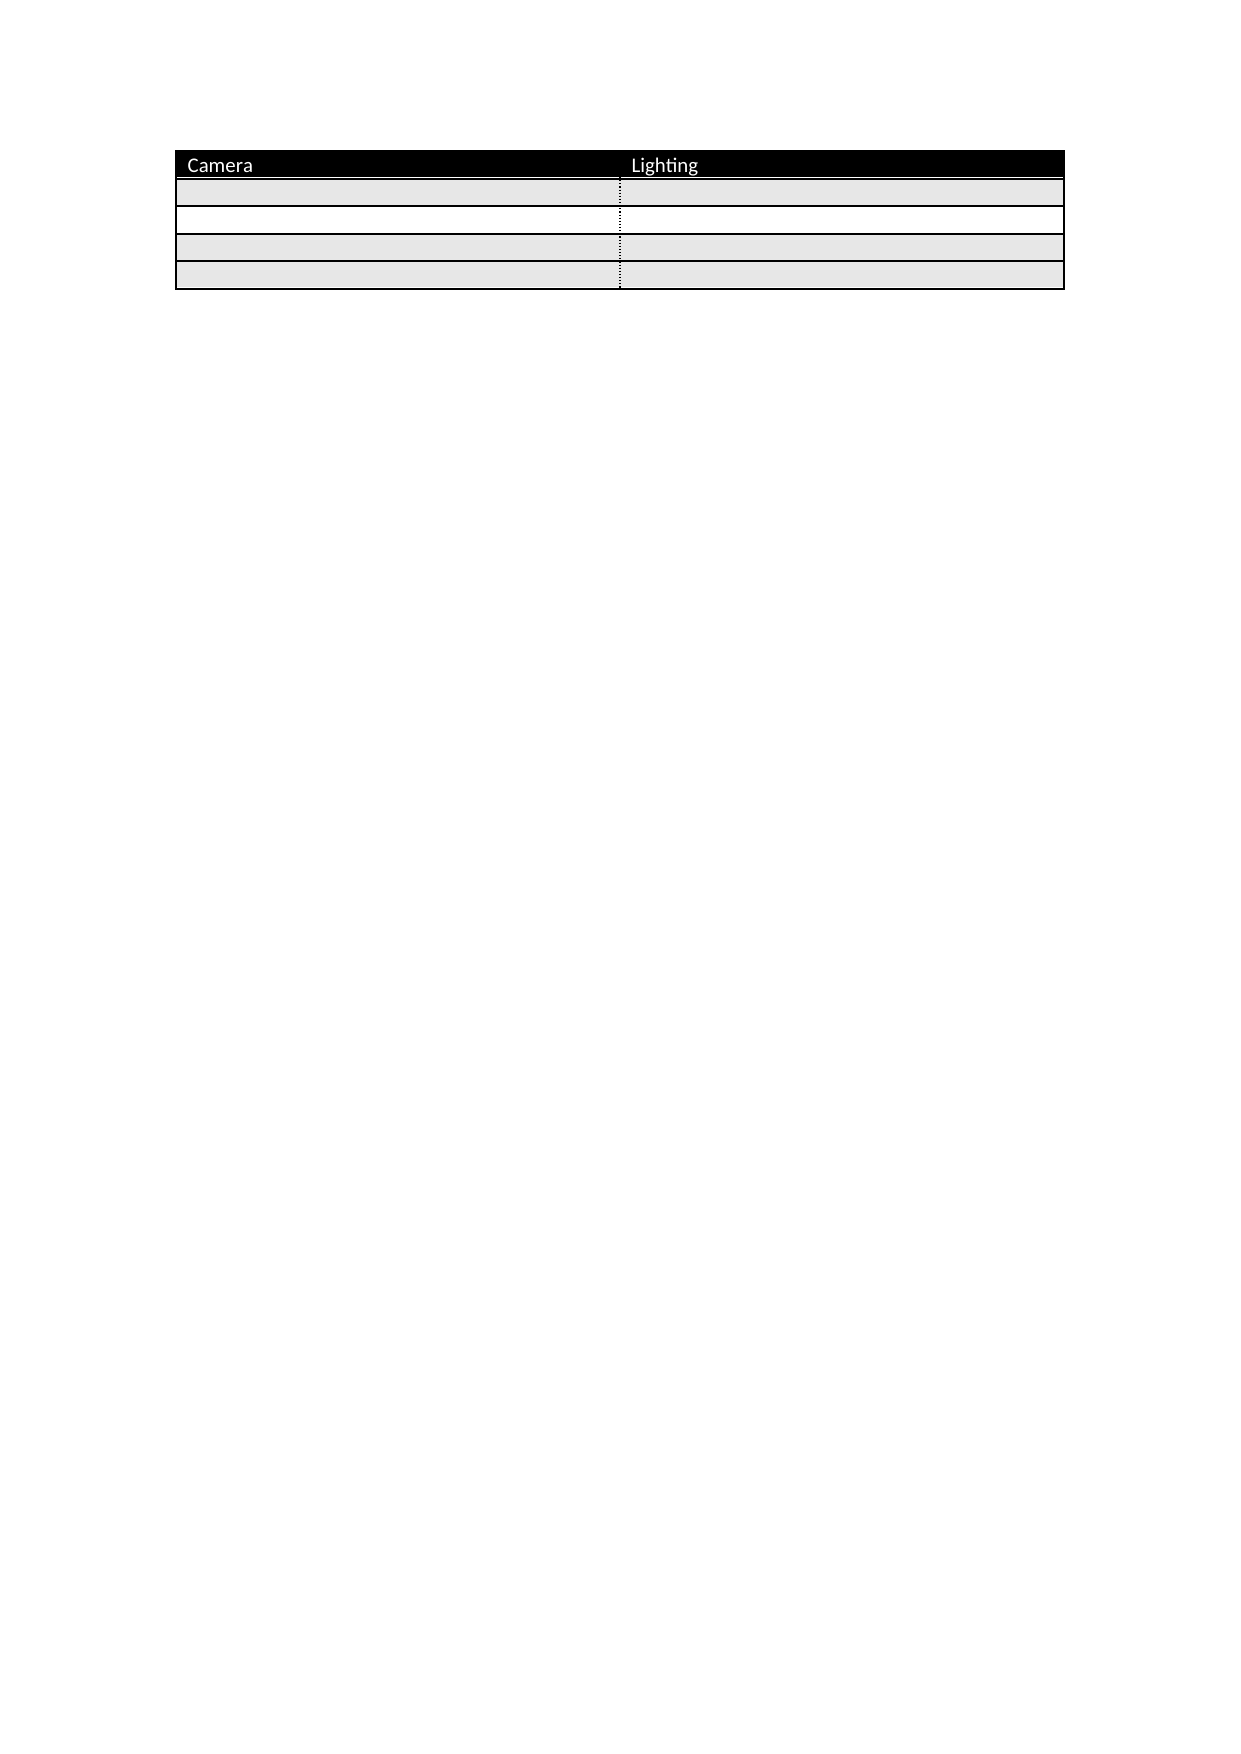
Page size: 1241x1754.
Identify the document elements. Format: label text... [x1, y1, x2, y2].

table_cell [177, 235, 620, 260]
table_cell [620, 235, 1063, 260]
table_cell [177, 207, 620, 232]
table_cell [177, 262, 620, 287]
table_cell [620, 180, 1063, 205]
table_cell [177, 180, 620, 205]
table_cell [620, 262, 1063, 287]
table_header Camera [177, 152, 620, 177]
table_cell [620, 207, 1063, 232]
table_header Lighting [620, 152, 1063, 177]
